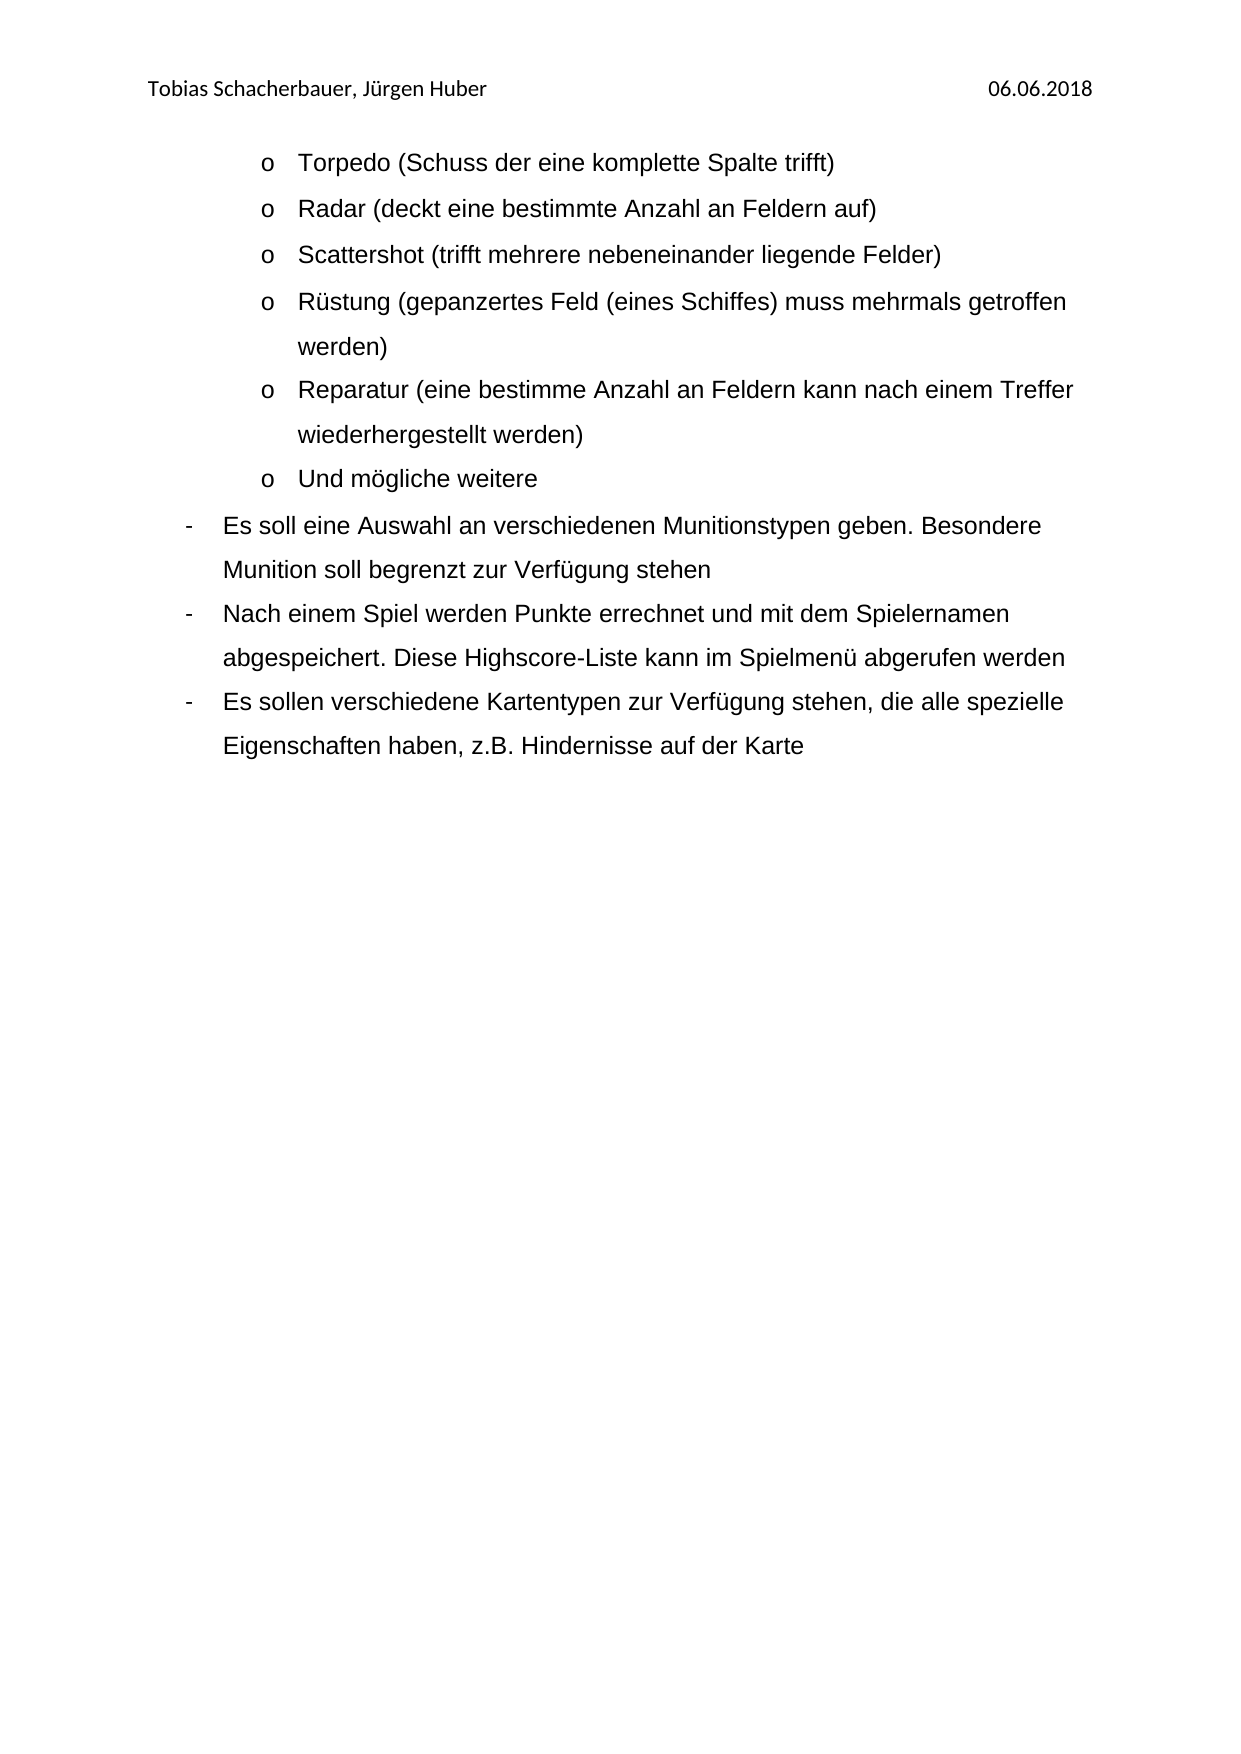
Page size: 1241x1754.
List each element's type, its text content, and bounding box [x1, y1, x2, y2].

list Torpedo (Schuss der eine komplette Spalte trifft) [260, 148, 1093, 178]
list Scattershot (trifft mehrere nebeneinander liegende Felder) [260, 240, 1093, 271]
list Nach einem Spiel werden Punkte errechnet und mit dem Spielernamen abgespeichert. Diese Highscore-Liste kann im Spielmenü abgerufen werden [185, 598, 1093, 672]
list Rüstung (gepanzertes Feld (eines Schiffes) muss mehrmals getroffen werden) [260, 287, 1093, 361]
list Radar (deckt eine bestimmte Anzahl an Feldern auf) [260, 194, 1093, 225]
list Es soll eine Auswahl an verschiedenen Munitionstypen geben. Besondere Munition soll begrenzt zur Verfügung stehen [185, 510, 1093, 583]
list Und mögliche weitere [260, 463, 1093, 494]
list Reparatur (eine bestimme Anzahl an Feldern kann nach einem Treffer wiederhergestellt werden) [260, 375, 1093, 449]
list Es sollen verschiedene Kartentypen zur Verfügung stehen, die alle spezielle Eigenschaften haben, z.B. Hindernisse auf der Karte [185, 686, 1093, 759]
